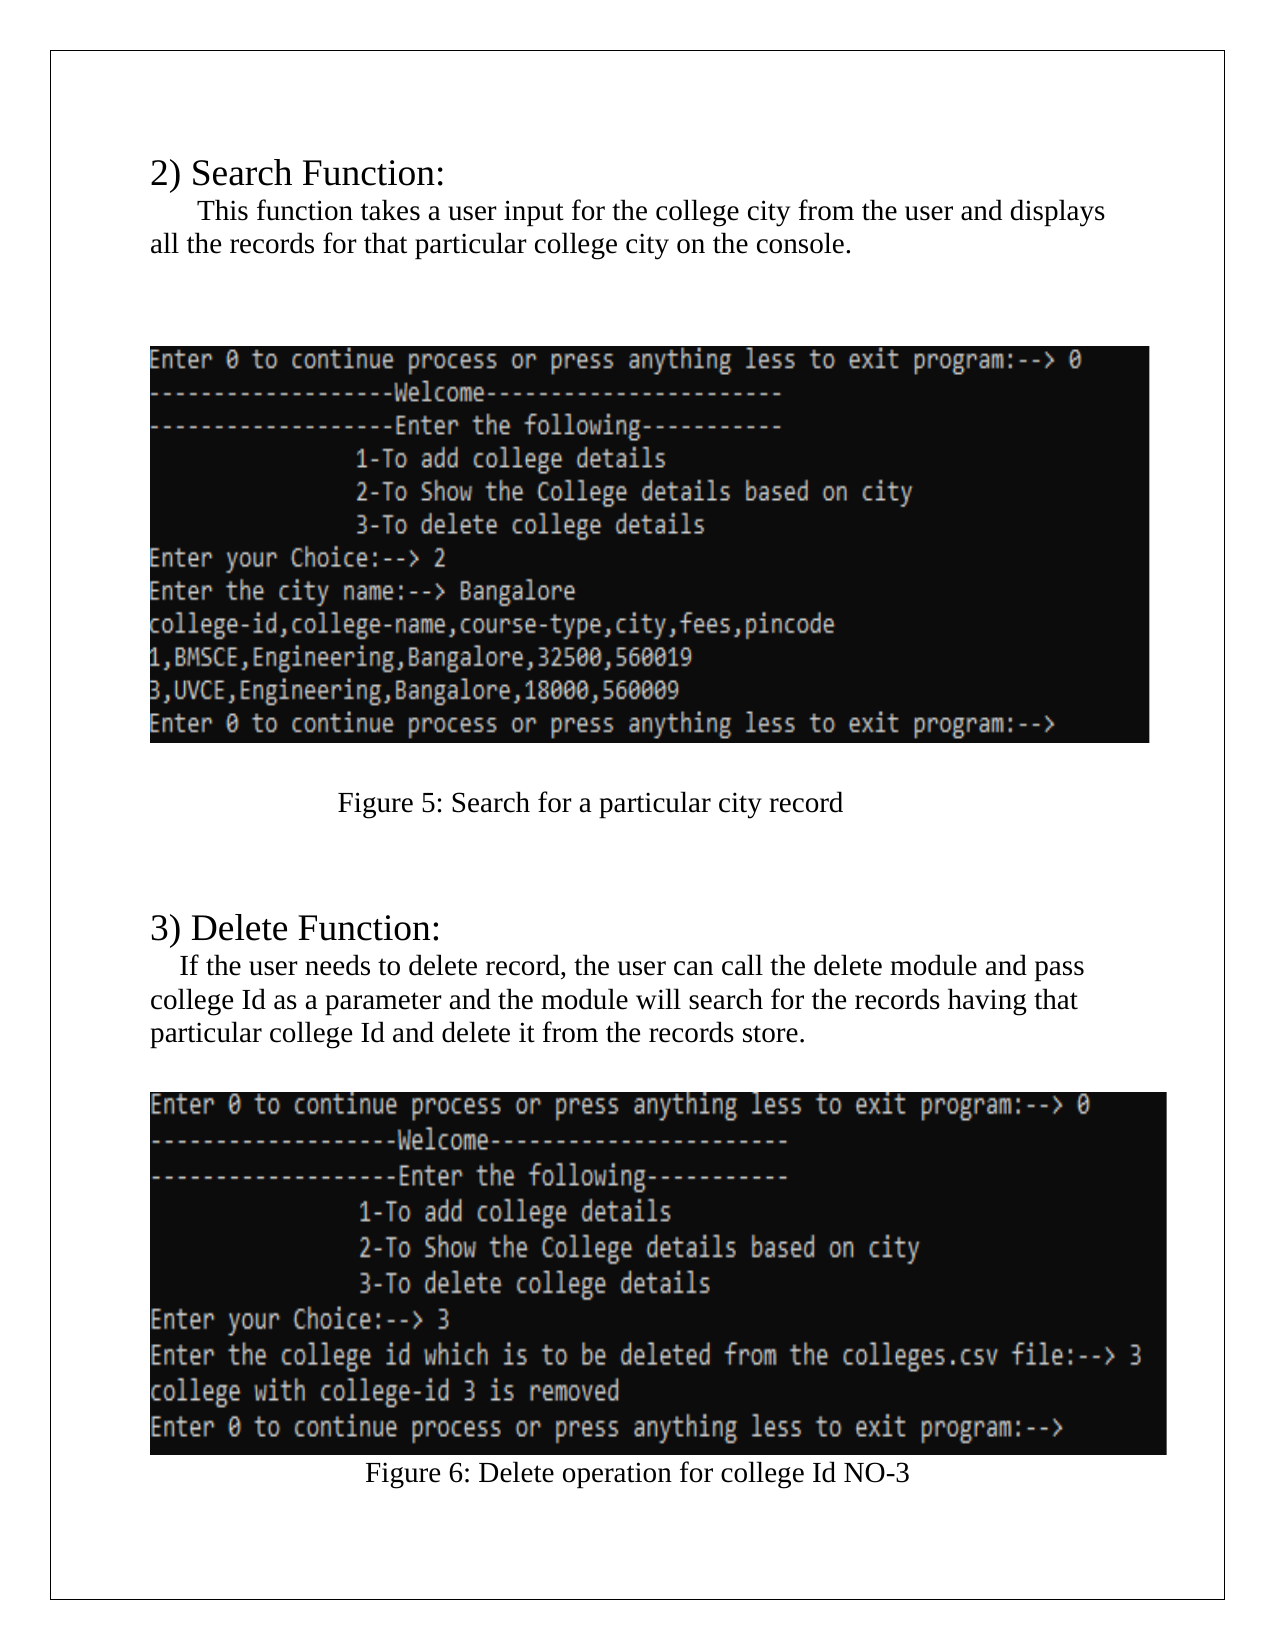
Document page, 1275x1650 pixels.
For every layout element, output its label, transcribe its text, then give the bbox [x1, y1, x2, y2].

text Figure 6: Delete operation for college Id NO-3 [150, 1455, 1125, 1488]
text This function takes a user input for the college city from the user and displays all the records for that particular college city on the console. [150, 193, 1125, 260]
picture [150, 346, 1150, 743]
text 3) Delete Function: [150, 905, 1125, 948]
picture [150, 1092, 1167, 1455]
text Figure 5: Search for a particular city record [150, 786, 1125, 819]
text 2) Search Function: [150, 150, 1125, 193]
text If the user needs to delete record, the user can call the delete module and pass college Id as a parameter and the module will search for the records having that particular college Id and delete it from the records store. [150, 948, 1125, 1049]
